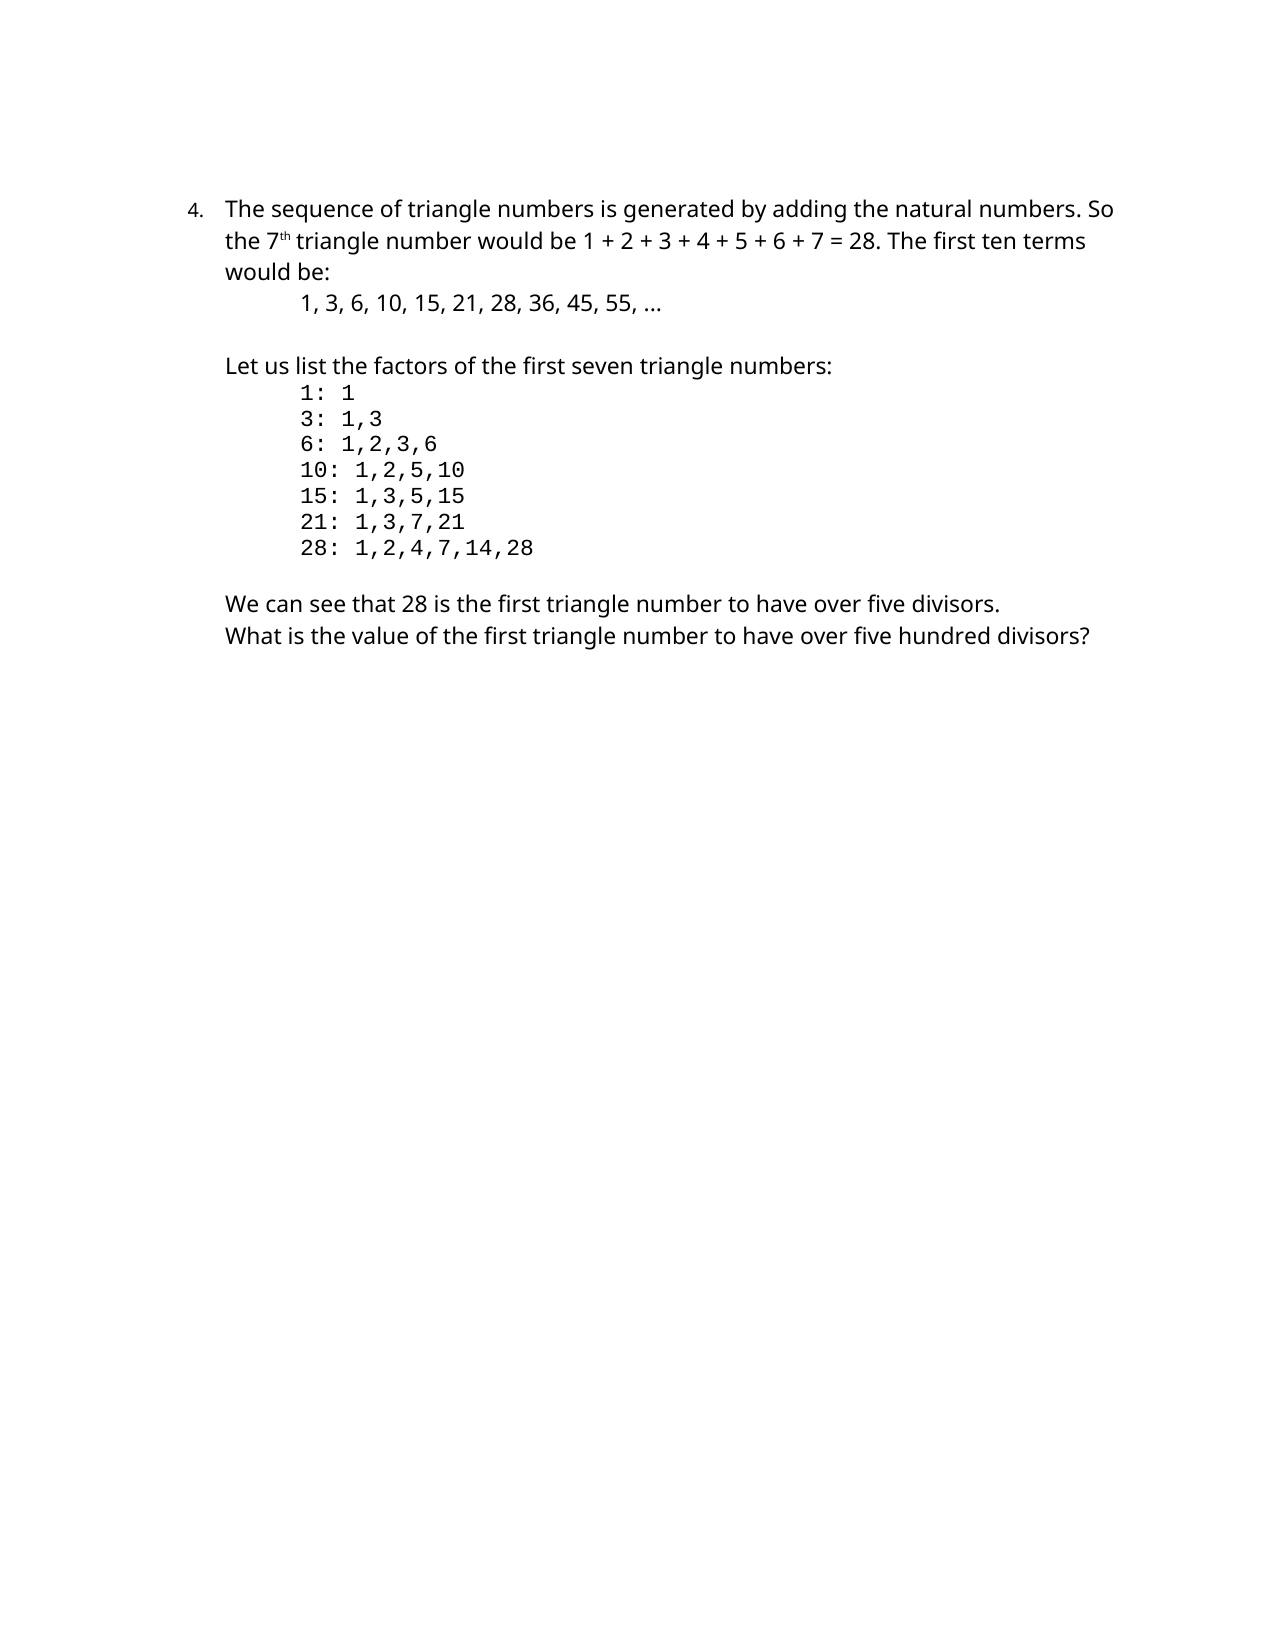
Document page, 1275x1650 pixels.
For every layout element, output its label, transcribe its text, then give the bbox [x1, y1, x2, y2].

text Let us list the factors of the first seven triangle numbers: [150, 350, 1125, 381]
text 28: 1,2,4,7,14,28 [150, 537, 1125, 562]
text 6: 1,2,3,6 [150, 433, 1125, 459]
list The sequence of triangle numbers is generated by adding the natural numbers. So the 7th triangle number would be 1 + 2 + 3 + 4 + 5 + 6 + 7 = 28. The first ten terms would be: [187, 193, 1125, 287]
text 15: 1,3,5,15 [150, 485, 1125, 511]
text 1, 3, 6, 10, 15, 21, 28, 36, 45, 55, ... [150, 287, 1125, 318]
text 1: 1 [150, 381, 1125, 407]
text 21: 1,3,7,21 [150, 511, 1125, 537]
text 10: 1,2,5,10 [150, 459, 1125, 485]
text What is the value of the first triangle number to have over five hundred divisors? [150, 620, 1125, 651]
text 3: 1,3 [150, 407, 1125, 433]
text We can see that 28 is the first triangle number to have over five divisors. [150, 588, 1125, 620]
